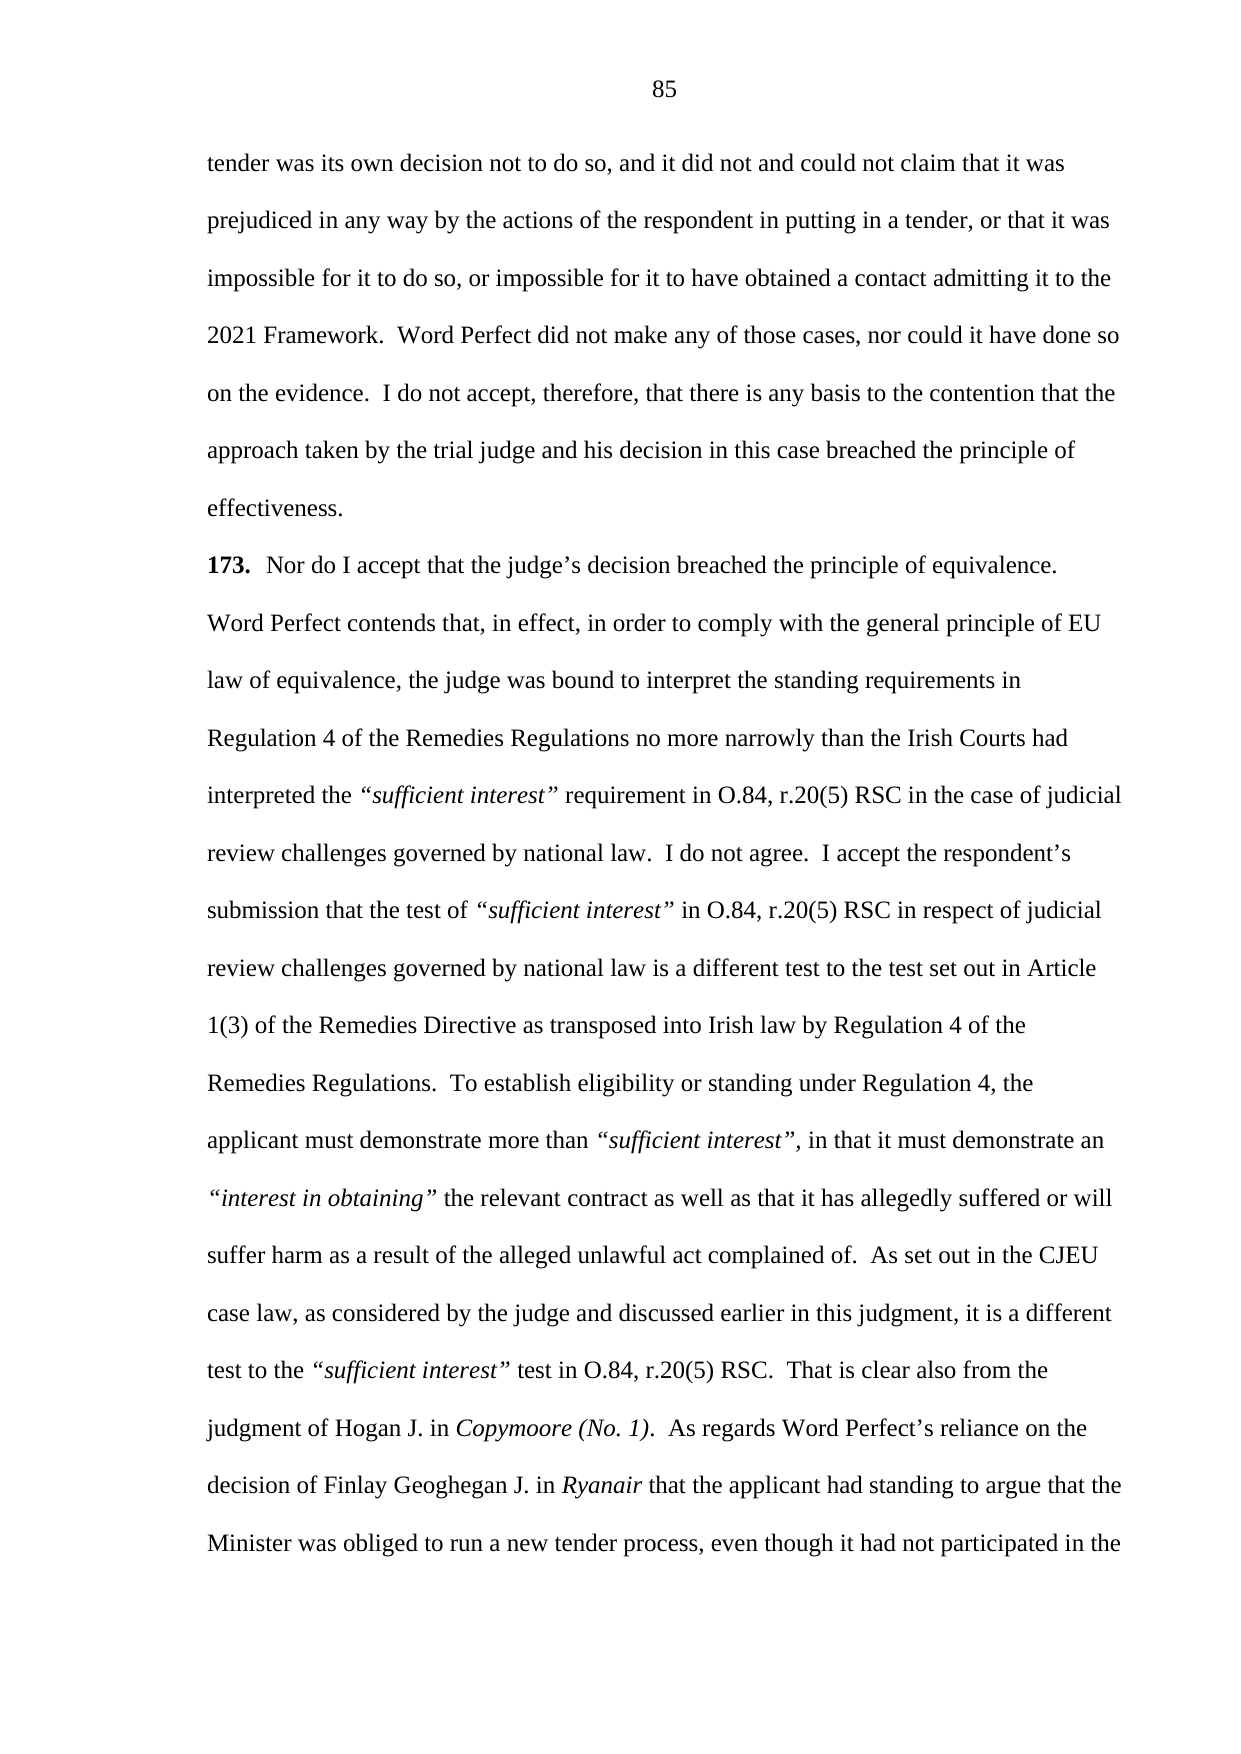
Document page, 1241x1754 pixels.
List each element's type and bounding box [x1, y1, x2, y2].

list [207, 148, 1122, 521]
list [207, 550, 1122, 1556]
